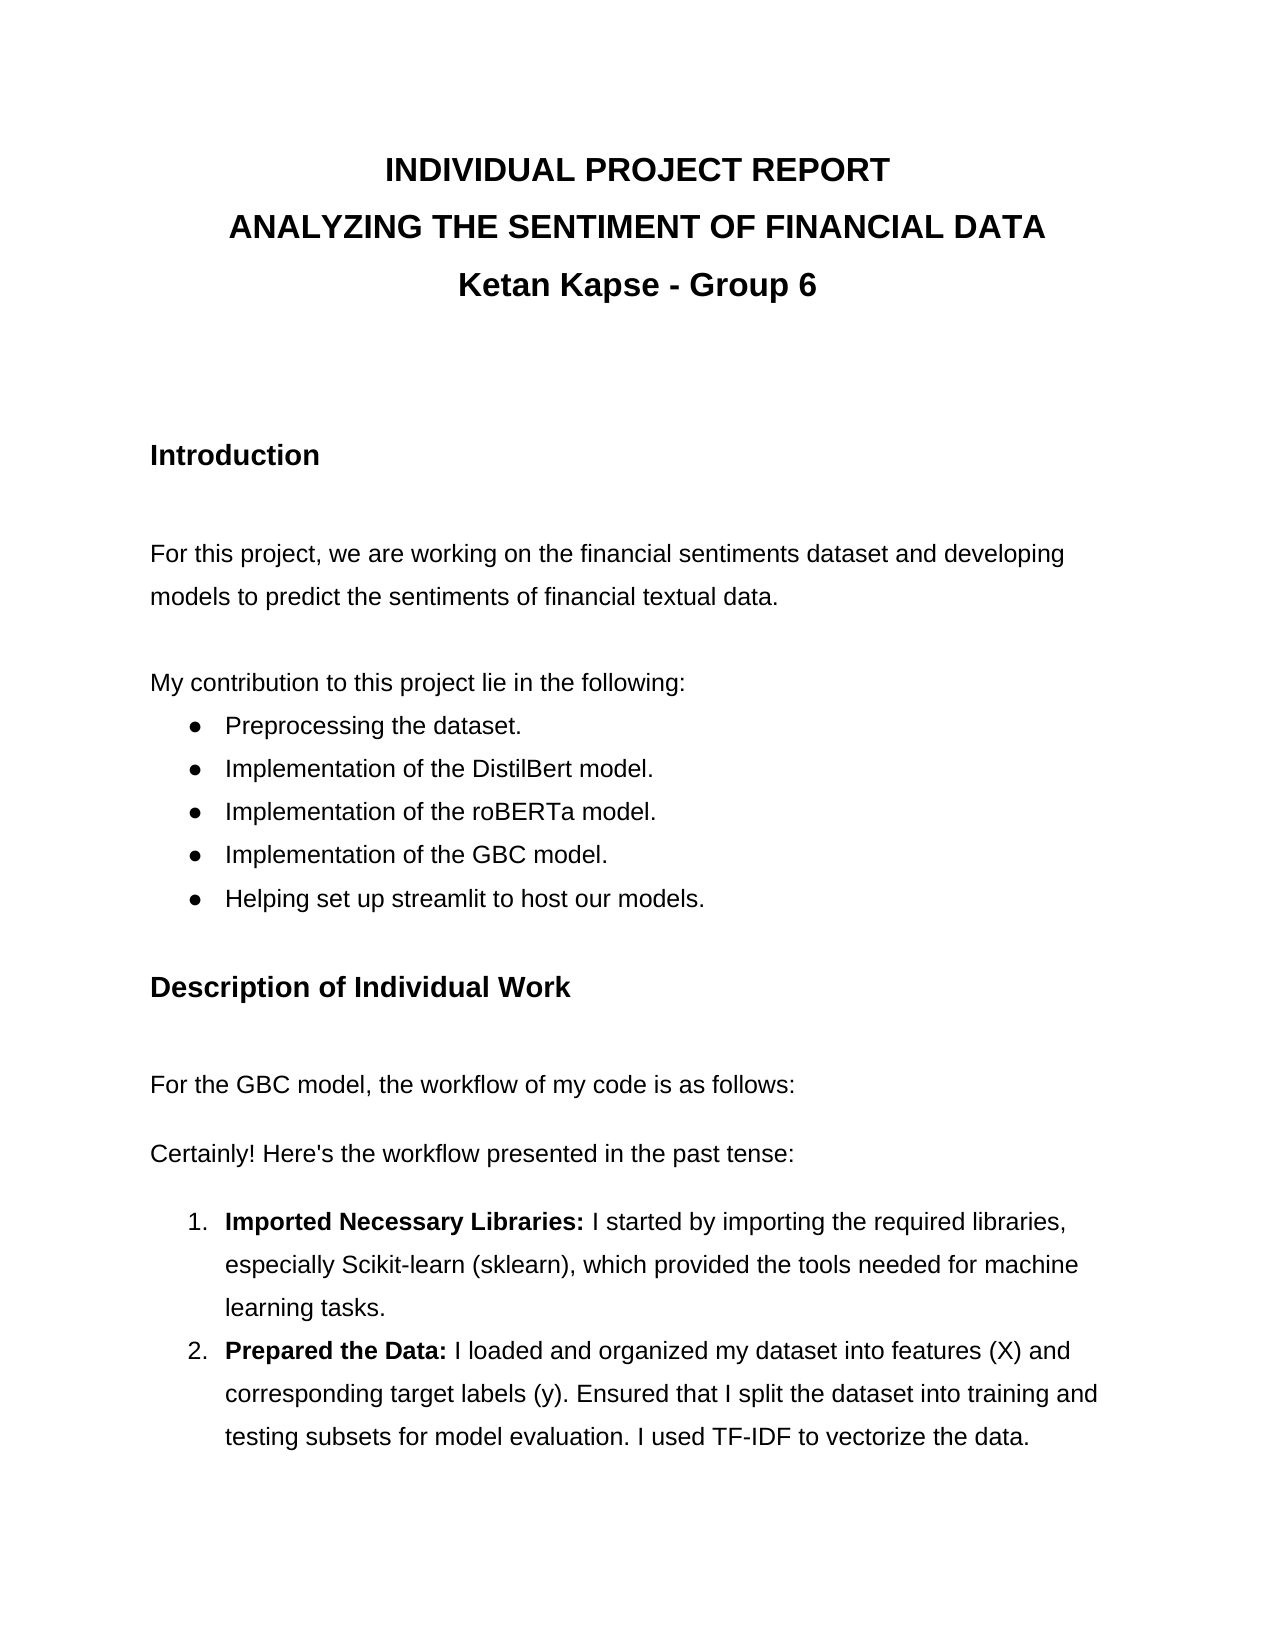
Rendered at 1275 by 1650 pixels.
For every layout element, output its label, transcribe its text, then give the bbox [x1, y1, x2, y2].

text For the GBC model, the workflow of my code is as follows: [150, 1071, 1125, 1099]
text For this project, we are working on the financial sentiments dataset and developing models to predict the sentiments of financial textual data. [150, 539, 1125, 611]
text Certainly! Here's the workflow presented in the past tense: [150, 1139, 1125, 1167]
text Ketan Kapse - Group 6 [150, 265, 1125, 304]
text My contribution to this project lie in the following: [150, 668, 1125, 697]
text INDIVIDUAL PROJECT REPORT [150, 150, 1125, 188]
list Imported Necessary Libraries: I started by importing the required libraries, especially Scikit-learn (sklearn), which provided the tools needed for machine learning tasks. [187, 1207, 1125, 1322]
list Prepared the Data: I loaded and organized my dataset into features (X) and corresponding target labels (y). Ensured that I split the dataset into training and testing subsets for model evaluation. I used TF-IDF to vectorize the data. [187, 1336, 1125, 1451]
list Helping set up streamlit to host our models. [187, 884, 1125, 912]
text Introduction [150, 438, 1125, 472]
text ANALYZING THE SENTIMENT OF FINANCIAL DATA [150, 208, 1125, 246]
list Implementation of the GBC model. [187, 841, 1125, 869]
text Description of Individual Work [150, 970, 1125, 1003]
list Implementation of the DistilBert model. [187, 754, 1125, 783]
list Preprocessing the dataset. [187, 711, 1125, 740]
list Implementation of the roBERTa model. [187, 797, 1125, 826]
